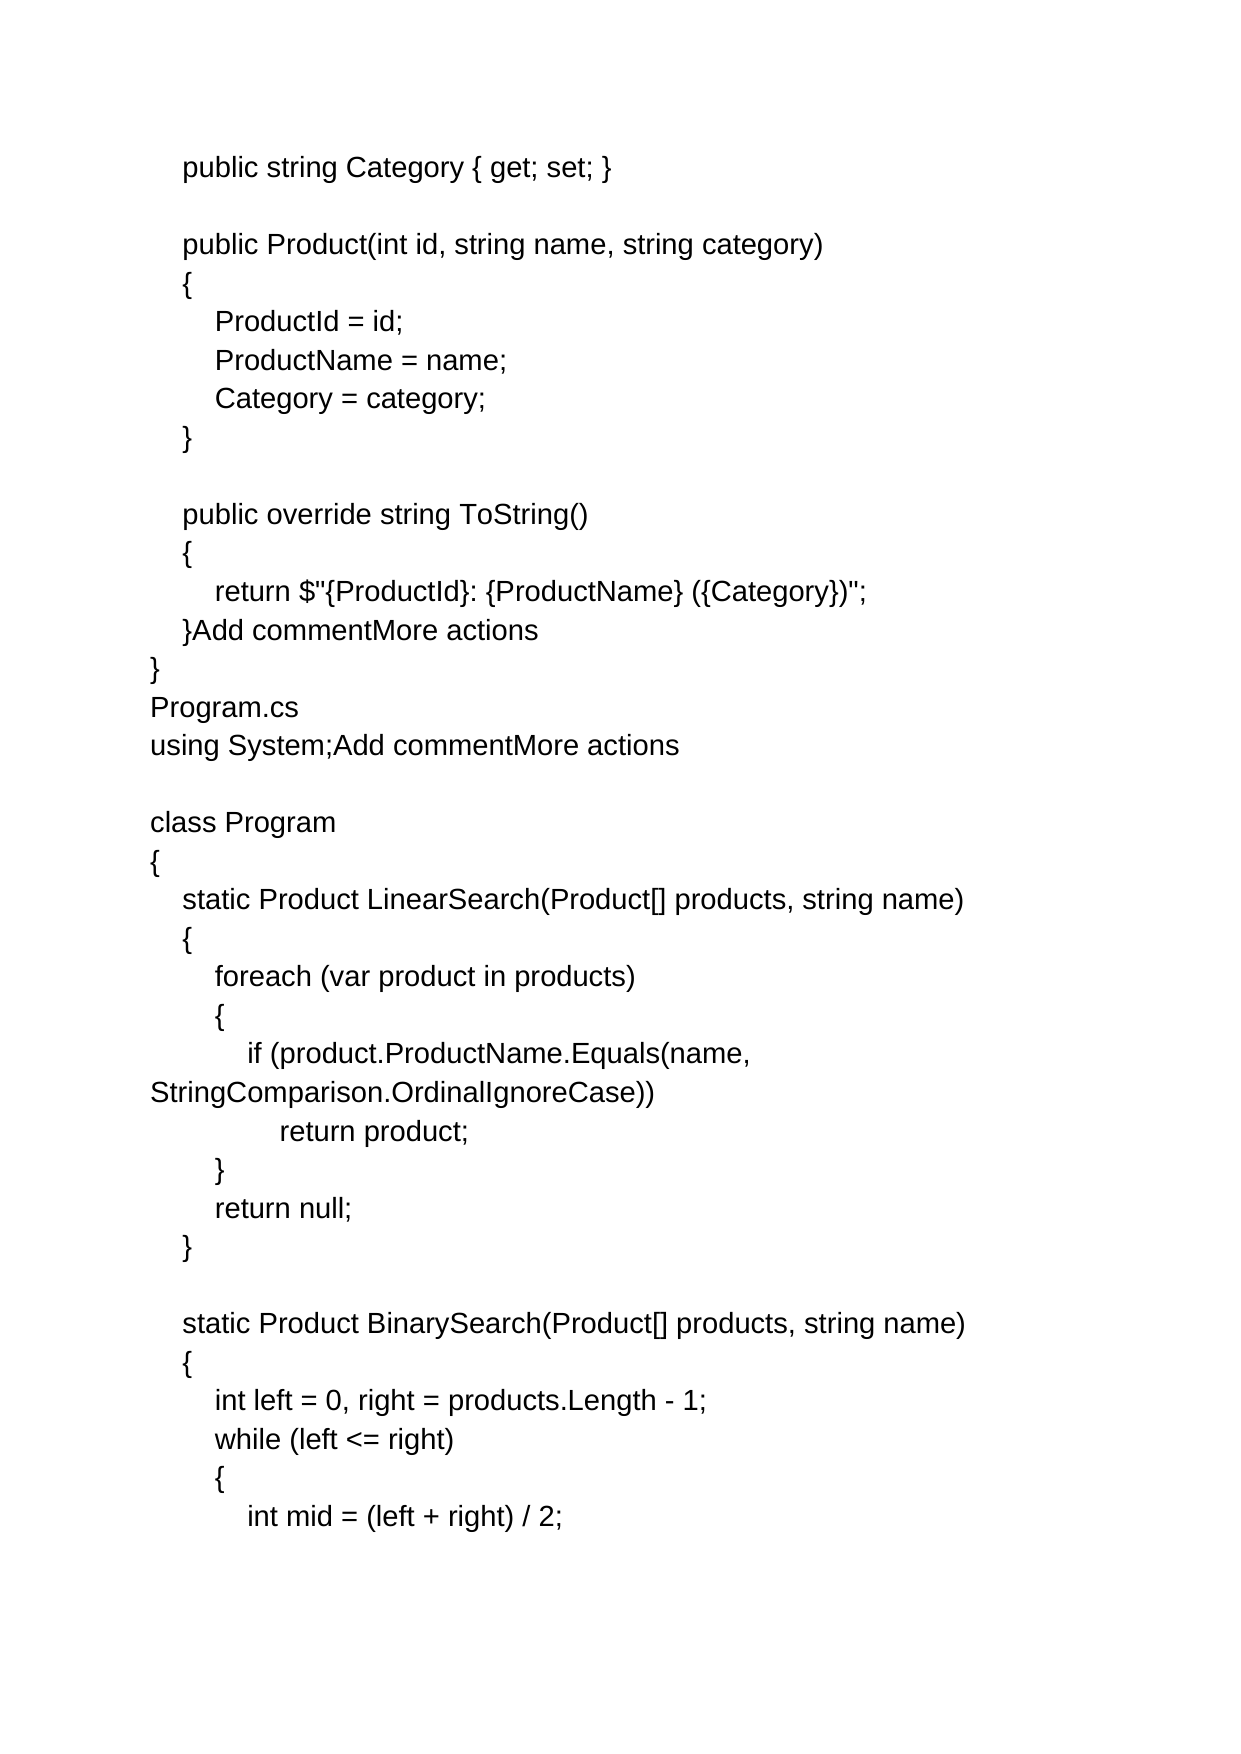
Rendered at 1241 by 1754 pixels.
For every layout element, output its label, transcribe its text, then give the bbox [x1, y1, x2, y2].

text public string Category { get; set; } [150, 150, 1090, 183]
text }Add commentMore actions [150, 612, 1090, 646]
text while (left <= right) [150, 1422, 1090, 1455]
text { [150, 844, 1090, 877]
text int left = 0, right = products.Length - 1; [150, 1383, 1090, 1417]
text class Program [150, 805, 1090, 839]
text } [150, 1229, 1090, 1263]
text Program.cs using System;Add commentMore actions [150, 689, 1090, 762]
text if (product.ProductName.Equals(name, StringComparison.OrdinalIgnoreCase)) [150, 1036, 1090, 1108]
text public override string ToString() [150, 497, 1090, 530]
text { [150, 535, 1090, 569]
text public Product(int id, string name, string category) [150, 227, 1090, 261]
text { [150, 1460, 1090, 1494]
text { [150, 1345, 1090, 1378]
text static Product BinarySearch(Product[] products, string name) [150, 1306, 1090, 1340]
text } [150, 651, 1090, 684]
text static Product LinearSearch(Product[] products, string name) [150, 882, 1090, 916]
text ProductId = id; [150, 304, 1090, 338]
text Category = category; [150, 381, 1090, 415]
text ProductName = name; [150, 343, 1090, 376]
text { [150, 266, 1090, 299]
text return null; [150, 1191, 1090, 1224]
text return $"{ProductId}: {ProductName} ({Category})"; [150, 574, 1090, 607]
text int mid = (left + right) / 2; [150, 1499, 1090, 1532]
text return product; [150, 1113, 1090, 1147]
text } [150, 1152, 1090, 1186]
text } [150, 420, 1090, 453]
text foreach (var product in products) [150, 959, 1090, 993]
text { [150, 998, 1090, 1031]
text { [150, 921, 1090, 954]
